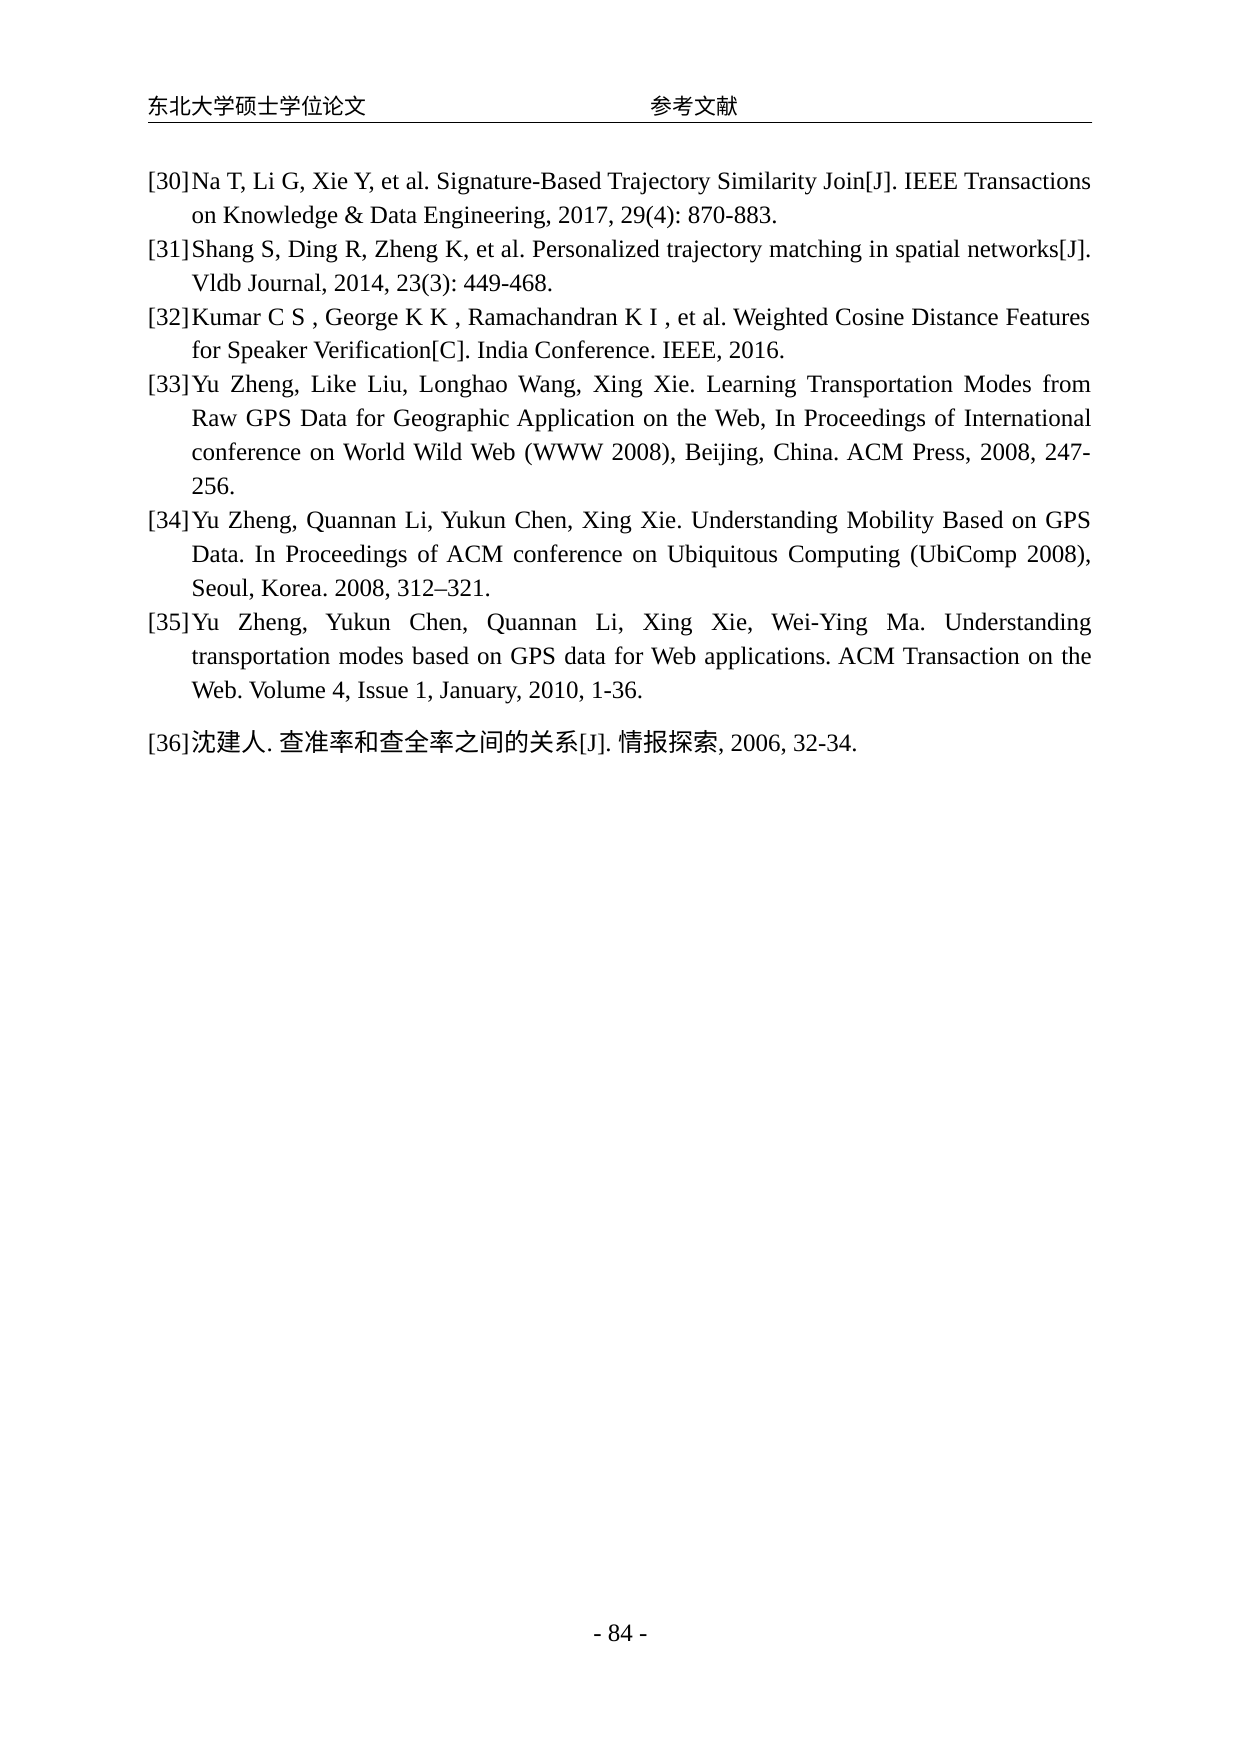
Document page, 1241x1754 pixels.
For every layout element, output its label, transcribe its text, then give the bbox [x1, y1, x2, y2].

list Shang S, Ding R, Zheng K, et al. Personalized trajectory matching in spatial networks[J]. Vldb Journal, 2014, 23(3): 449-468. [148, 231, 1092, 299]
list Na T, Li G, Xie Y, et al. Signature-Based Trajectory Similarity Join[J]. IEEE Transactions on Knowledge & Data Engineering, 2017, 29(4): 870-883. [148, 163, 1092, 231]
list 沈建人. 查准率和查全率之间的关系[J]. 情报探索, 2006, 32-34. [148, 706, 1092, 774]
list Yu Zheng, Yukun Chen, Quannan Li, Xing Xie, Wei-Ying Ma. Understanding transportation modes based on GPS data for Web applications. ACM Transaction on the Web. Volume 4, Issue 1, January, 2010, 1-36. [148, 604, 1092, 706]
list Kumar C S , George K K , Ramachandran K I , et al. Weighted Cosine Distance Features for Speaker Verification[C]. India Conference. IEEE, 2016. [148, 299, 1092, 367]
list Yu Zheng, Quannan Li, Yukun Chen, Xing Xie. Understanding Mobility Based on GPS Data. In Proceedings of ACM conference on Ubiquitous Computing (UbiComp 2008), Seoul, Korea. 2008, 312–321. [148, 503, 1092, 604]
list Yu Zheng, Like Liu, Longhao Wang, Xing Xie. Learning Transportation Modes from Raw GPS Data for Geographic Application on the Web, In Proceedings of International conference on World Wild Web (WWW 2008), Beijing, China. ACM Press, 2008, 247-256. [148, 367, 1092, 503]
